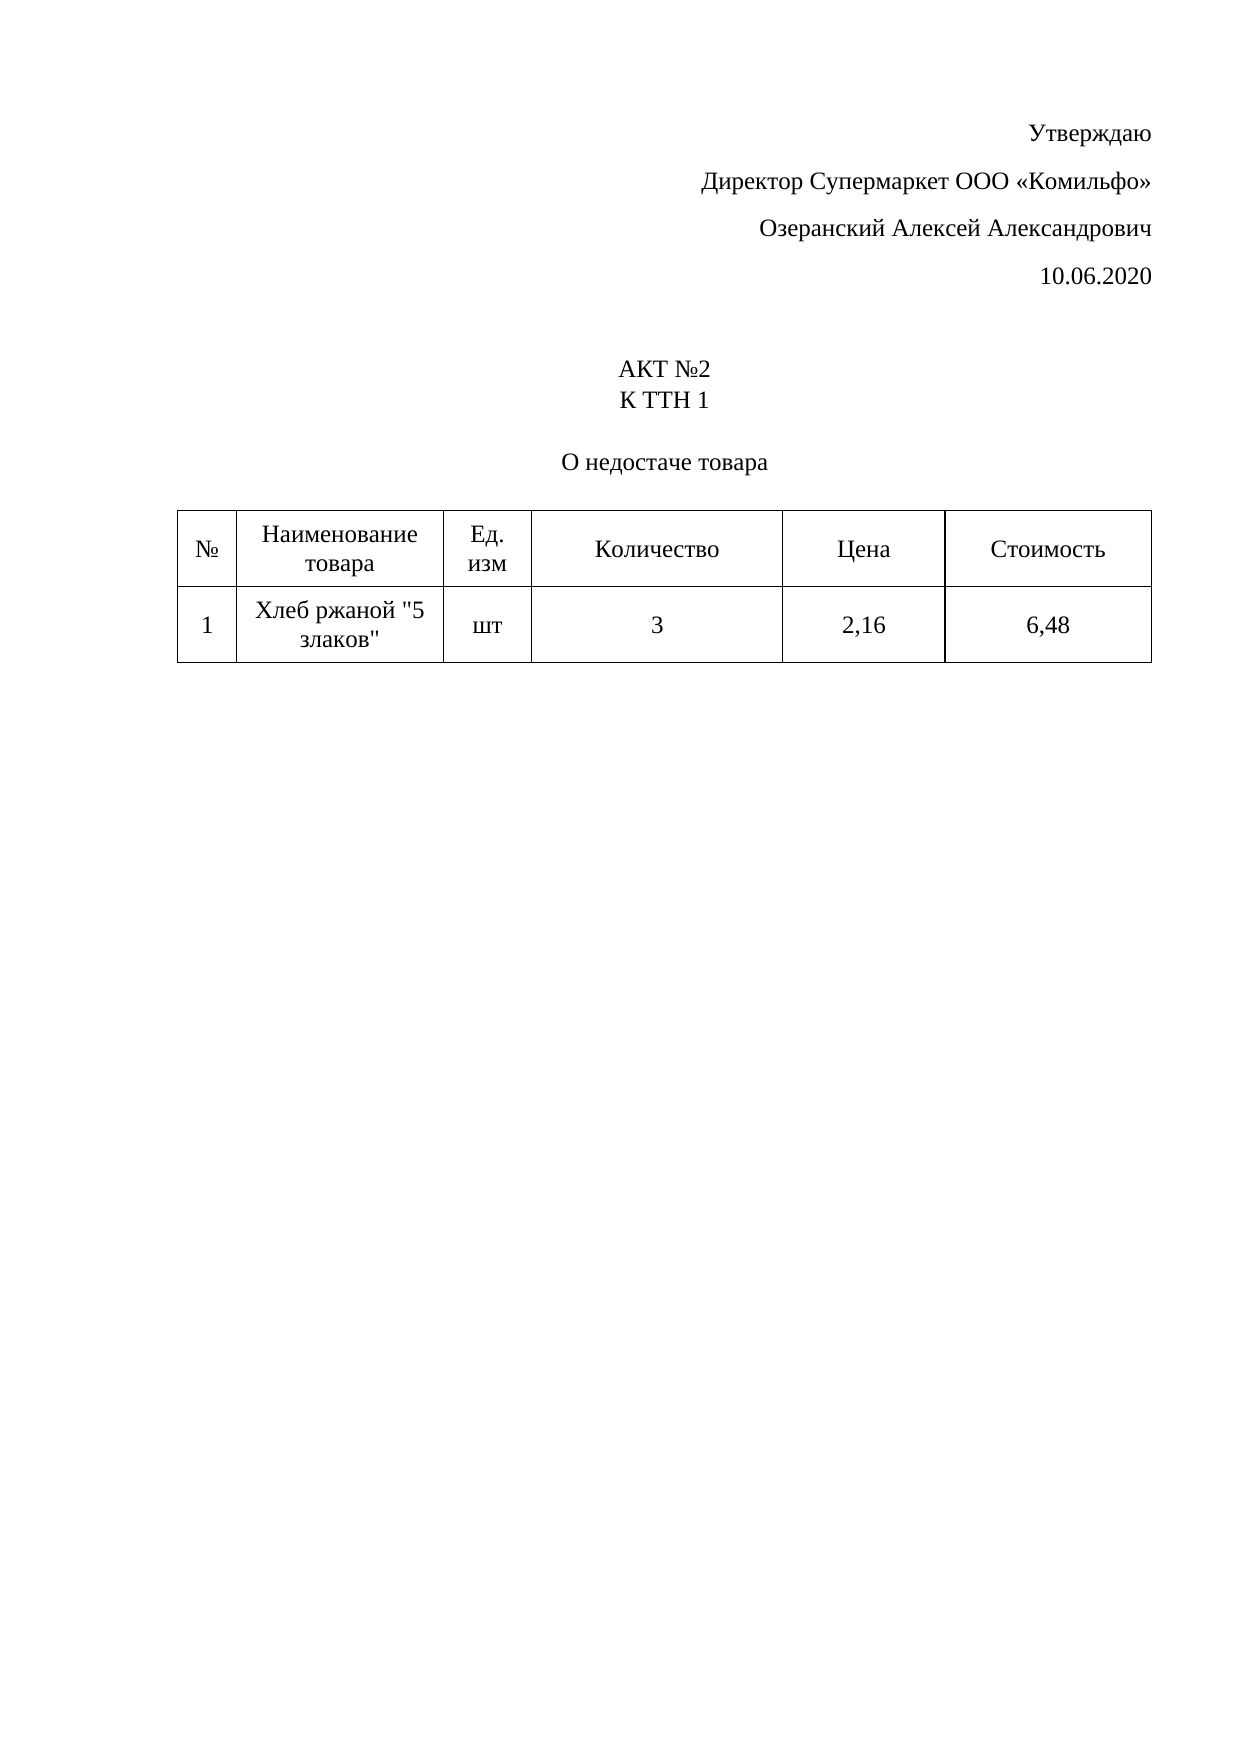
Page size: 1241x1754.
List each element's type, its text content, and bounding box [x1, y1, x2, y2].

text АКТ №2 [177, 354, 1152, 383]
text Директор Супермаркет ООО «Комильфо» [177, 166, 1152, 194]
text Озеранский Алексей Александрович [177, 213, 1152, 242]
table_cell Хлеб ржаной "5 злаков" [237, 587, 443, 662]
table_cell 1 [178, 587, 236, 662]
table_cell 6,48 [946, 587, 1151, 662]
table_cell 2,16 [783, 587, 944, 662]
text К ТТН 1 [177, 385, 1152, 414]
table_header № [178, 511, 236, 586]
text О недостаче товара [177, 447, 1152, 476]
text 10.06.2020 [177, 261, 1152, 290]
table_header Количество [532, 511, 782, 586]
table_header Ед. изм [444, 511, 531, 586]
table_header Стоимость [946, 511, 1151, 586]
table_header Цена [783, 511, 944, 586]
table_cell 3 [532, 587, 782, 662]
text Утверждаю [177, 118, 1152, 147]
table_header Наименование товара [237, 511, 443, 586]
table_cell шт [444, 587, 531, 662]
